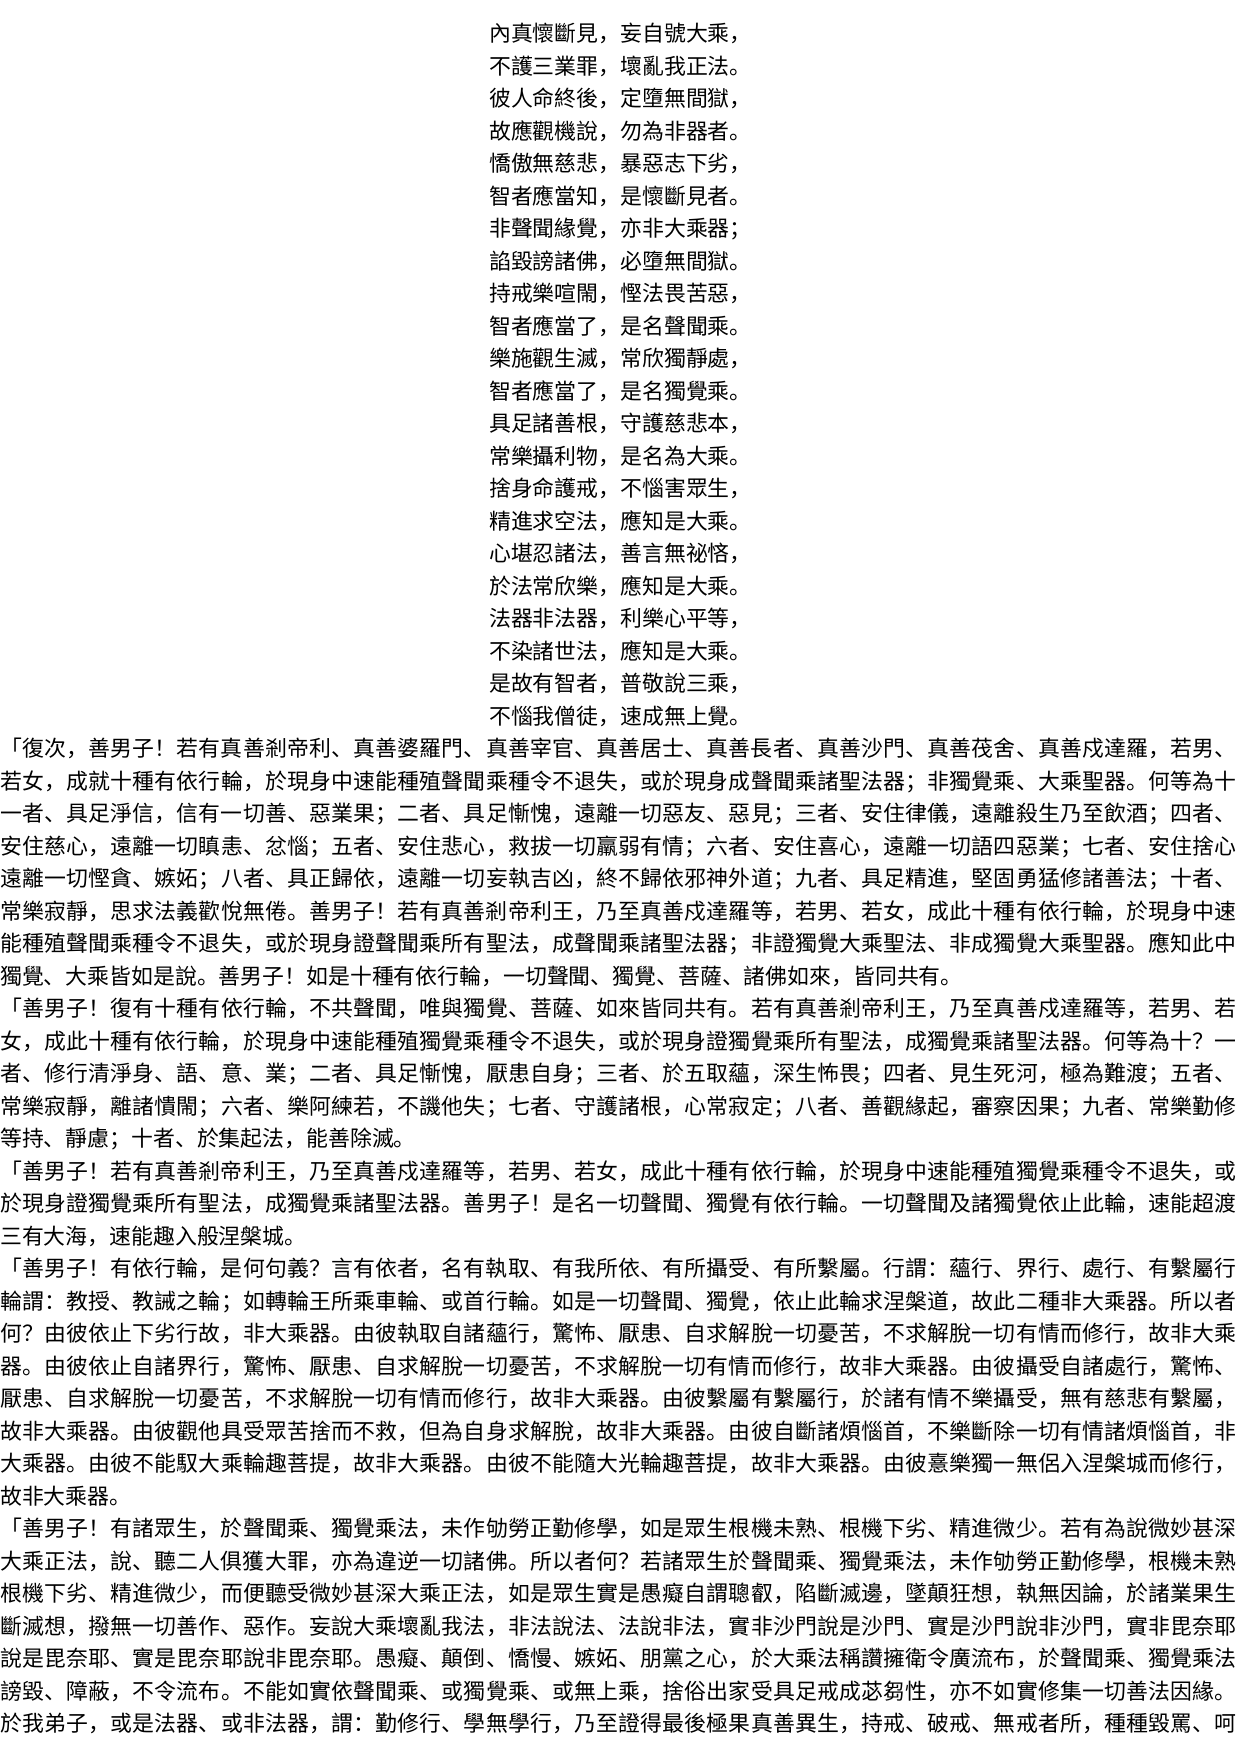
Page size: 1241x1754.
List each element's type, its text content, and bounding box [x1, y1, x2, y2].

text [0, 1511, 1240, 1738]
text 常樂攝利物，是名為大乘。 [0, 438, 1240, 471]
text 「善男子！復有十種有依行輪，不共聲聞，唯與獨覺、菩薩、如來皆同共有。若有真善剎帝利王，乃至真善戍達羅等，若男、若女，成此十種有依行輪，於現身中速能種殖獨覺乘種令不退失，或於現身證獨覺乘所有聖法，成獨覺乘諸聖法器。何等為十？一者、修行清淨身、語、意、業；二者、具足慚愧，厭患自身；三者、於五取蘊，深生怖畏；四者、見生死河，極為難渡；五者、常樂寂靜，離諸憒閙；六者、樂阿練若，不譏他失；七者、守護諸根，心常寂定；八者、善觀緣起，審察因果；九者、常樂勤修等持、靜慮；十者、於集起法，能善除滅。 [0, 991, 1240, 1153]
text 是故有智者，普敬說三乘， [0, 666, 1240, 698]
text 憍傲無慈悲，暴惡志下劣， [0, 146, 1240, 178]
text 於法常欣樂，應知是大乘。 [0, 568, 1240, 601]
text 法器非法器，利樂心平等， [0, 601, 1240, 633]
text 具足諸善根，守護慈悲本， [0, 406, 1240, 438]
text 「復次，善男子！若有真善剎帝利、真善婆羅門、真善宰官、真善居士、真善長者、真善沙門、真善茷舍、真善戍達羅，若男、若女，成就十種有依行輪，於現身中速能種殖聲聞乘種令不退失，或於現身成聲聞乘諸聖法器；非獨覺乘、大乘聖器。何等為十？一者、具足淨信，信有一切善、惡業果；二者、具足慚愧，遠離一切惡友、惡見；三者、安住律儀，遠離殺生乃至飲酒；四者、安住慈心，遠離一切瞋恚、忿惱；五者、安住悲心，救拔一切羸弱有情；六者、安住喜心，遠離一切語四惡業；七者、安住捨心，遠離一切慳貪、嫉妬；八者、具正歸依，遠離一切妄執吉凶，終不歸依邪神外道；九者、具足精進，堅固勇猛修諸善法；十者、常樂寂靜，思求法義歡悅無倦。善男子！若有真善剎帝利王，乃至真善戍達羅等，若男、若女，成此十種有依行輪，於現身中速能種殖聲聞乘種令不退失，或於現身證聲聞乘所有聖法，成聲聞乘諸聖法器；非證獨覺大乘聖法、非成獨覺大乘聖器。應知此中獨覺、大乘皆如是說。善男子！如是十種有依行輪，一切聲聞、獨覺、菩薩、諸佛如來，皆同共有。 [0, 731, 1240, 991]
text 「善男子！有依行輪，是何句義？言有依者，名有執取、有我所依、有所攝受、有所繫屬。行謂：蘊行、界行、處行、有繫屬行。輪謂：教授、教誡之輪；如轉輪王所乘車輪、或首行輪。如是一切聲聞、獨覺，依止此輪求涅槃道，故此二種非大乘器。所以者何？由彼依止下劣行故，非大乘器。由彼執取自諸蘊行，驚怖、厭患、自求解脫一切憂苦，不求解脫一切有情而修行，故非大乘器。由彼依止自諸界行，驚怖、厭患、自求解脫一切憂苦，不求解脫一切有情而修行，故非大乘器。由彼攝受自諸處行，驚怖、厭患、自求解脫一切憂苦，不求解脫一切有情而修行，故非大乘器。由彼繫屬有繫屬行，於諸有情不樂攝受，無有慈悲有繫屬，故非大乘器。由彼觀他具受眾苦捨而不救，但為自身求解脫，故非大乘器。由彼自斷諸煩惱首，不樂斷除一切有情諸煩惱首，非大乘器。由彼不能馭大乘輪趣菩提，故非大乘器。由彼不能隨大光輪趣菩提，故非大乘器。由彼憙樂獨一無侶入涅槃城而修行，故非大乘器。 [0, 1251, 1240, 1511]
text 樂施觀生滅，常欣獨靜處， [0, 341, 1240, 373]
text 不惱我僧徒，速成無上覺。 [0, 698, 1240, 731]
text 持戒樂喧閙，慳法畏苦惡， [0, 276, 1240, 308]
text 智者應當了，是名獨覺乘。 [0, 373, 1240, 406]
text 內真懷斷見，妄自號大乘， [0, 16, 1240, 48]
text 智者應當了，是名聲聞乘。 [0, 308, 1240, 341]
text 捨身命護戒，不惱害眾生， [0, 471, 1240, 503]
text 故應觀機說，勿為非器者。 [0, 113, 1240, 146]
text 諂毀謗諸佛，必墮無間獄。 [0, 243, 1240, 276]
text 不染諸世法，應知是大乘。 [0, 633, 1240, 666]
text 非聲聞緣覺，亦非大乘器； [0, 211, 1240, 243]
text 智者應當知，是懷斷見者。 [0, 178, 1240, 211]
text 彼人命終後，定墮無間獄， [0, 81, 1240, 113]
text 「善男子！若有真善剎帝利王，乃至真善戍達羅等，若男、若女，成此十種有依行輪，於現身中速能種殖獨覺乘種令不退失，或於現身證獨覺乘所有聖法，成獨覺乘諸聖法器。善男子！是名一切聲聞、獨覺有依行輪。一切聲聞及諸獨覺依止此輪，速能超渡三有大海，速能趣入般涅槃城。 [0, 1153, 1240, 1251]
text 不護三業罪，壞亂我正法。 [0, 48, 1240, 81]
text 精進求空法，應知是大乘。 [0, 503, 1240, 536]
text 心堪忍諸法，善言無祕悋， [0, 536, 1240, 568]
